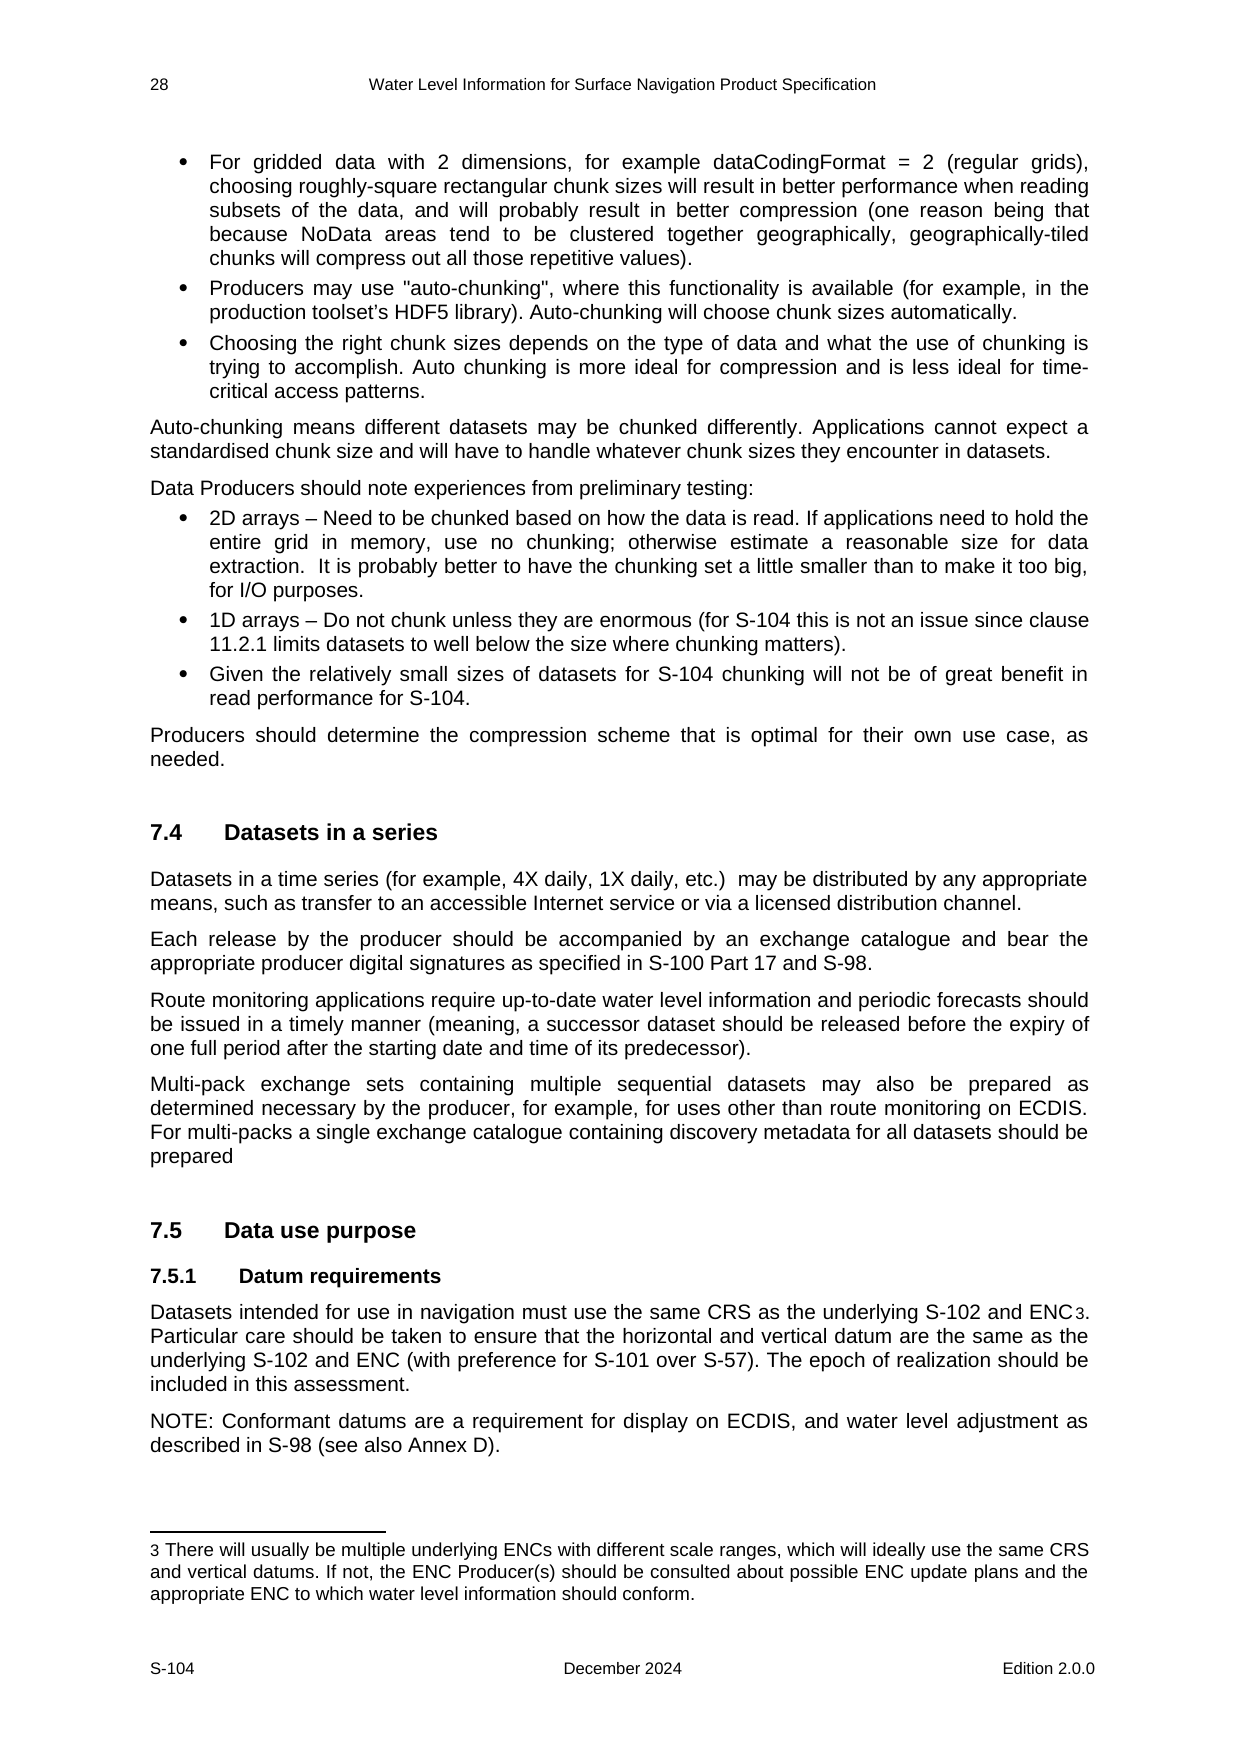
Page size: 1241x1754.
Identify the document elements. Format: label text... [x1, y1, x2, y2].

text Datasets in a time series (for example, 4X daily, 1X daily, etc.) may be distributed by any appropriate means, such as transfer to an accessible Internet service or via a licensed distribution channel. [150, 867, 1090, 914]
list Given the relatively small sizes of datasets for S-104 chunking will not be of great benefit in read performance for S-104. [179, 662, 1090, 710]
text Multi-pack exchange sets containing multiple sequential datasets may also be prepared as determined necessary by the producer, for example, for uses other than route monitoring on ECDIS. For multi-packs a single exchange catalogue containing discovery metadata for all datasets should be prepared [150, 1072, 1090, 1168]
text Each release by the producer should be accompanied by an exchange catalogue and bear the appropriate producer digital signatures as specified in S-100 Part 17 and S-98. [150, 927, 1090, 975]
subtitle Datum requirements [150, 1264, 1090, 1288]
text Route monitoring applications require up-to-date water level information and periodic forecasts should be issued in a timely manner (meaning, a successor dataset should be released before the expiry of one full period after the starting date and time of its predecessor). [150, 987, 1090, 1059]
list For gridded data with 2 dimensions, for example dataCodingFormat = 2 (regular grids), choosing roughly-square rectangular chunk sizes will result in better performance when reading subsets of the data, and will probably result in better compression (one reason being that because NoData areas tend to be clustered together geographically, geographically-tiled chunks will compress out all those repetitive values). [179, 150, 1090, 270]
list 2D arrays – Need to be chunked based on how the data is read. If applications need to hold the entire grid in memory, use no chunking; otherwise estimate a reasonable size for data extraction. It is probably better to have the chunking set a little smaller than to make it too big, for I/O purposes. [179, 506, 1090, 601]
text Producers should determine the compression scheme that is optimal for their own use case, as needed. [150, 722, 1090, 770]
text Auto-chunking means different datasets may be chunked differently. Applications cannot expect a standardised chunk size and will have to handle whatever chunk sizes they encounter in datasets. [150, 415, 1090, 463]
list Choosing the right chunk sizes depends on the type of data and what the use of chunking is trying to accomplish. Auto chunking is more ideal for compression and is less ideal for time-critical access patterns. [179, 330, 1090, 402]
subtitle Datasets in a series [150, 819, 1090, 846]
list Producers may use "auto-chunking", where this functionality is available (for example, in the production toolset’s HDF5 library). Auto-chunking will choose chunk sizes automatically. [179, 276, 1090, 324]
subtitle Data use purpose [150, 1217, 1090, 1243]
text NOTE: Conformant datums are a requirement for display on ECDIS, and water level adjustment as described in S-98 (see also Annex D). [150, 1408, 1090, 1456]
text Datasets intended for use in navigation must use the same CRS as the underlying S-102 and ENC. Particular care should be taken to ensure that the horizontal and vertical datum are the same as the underlying S-102 and ENC (with preference for S-101 over S-57). The epoch of realization should be included in this assessment. [150, 1300, 1090, 1396]
list 1D arrays – Do not chunk unless they are enormous (for S-104 this is not an issue since clause 11.2.1 limits datasets to well below the size where chunking matters). [179, 608, 1090, 656]
text Data Producers should note experiences from preliminary testing: [150, 475, 1090, 499]
